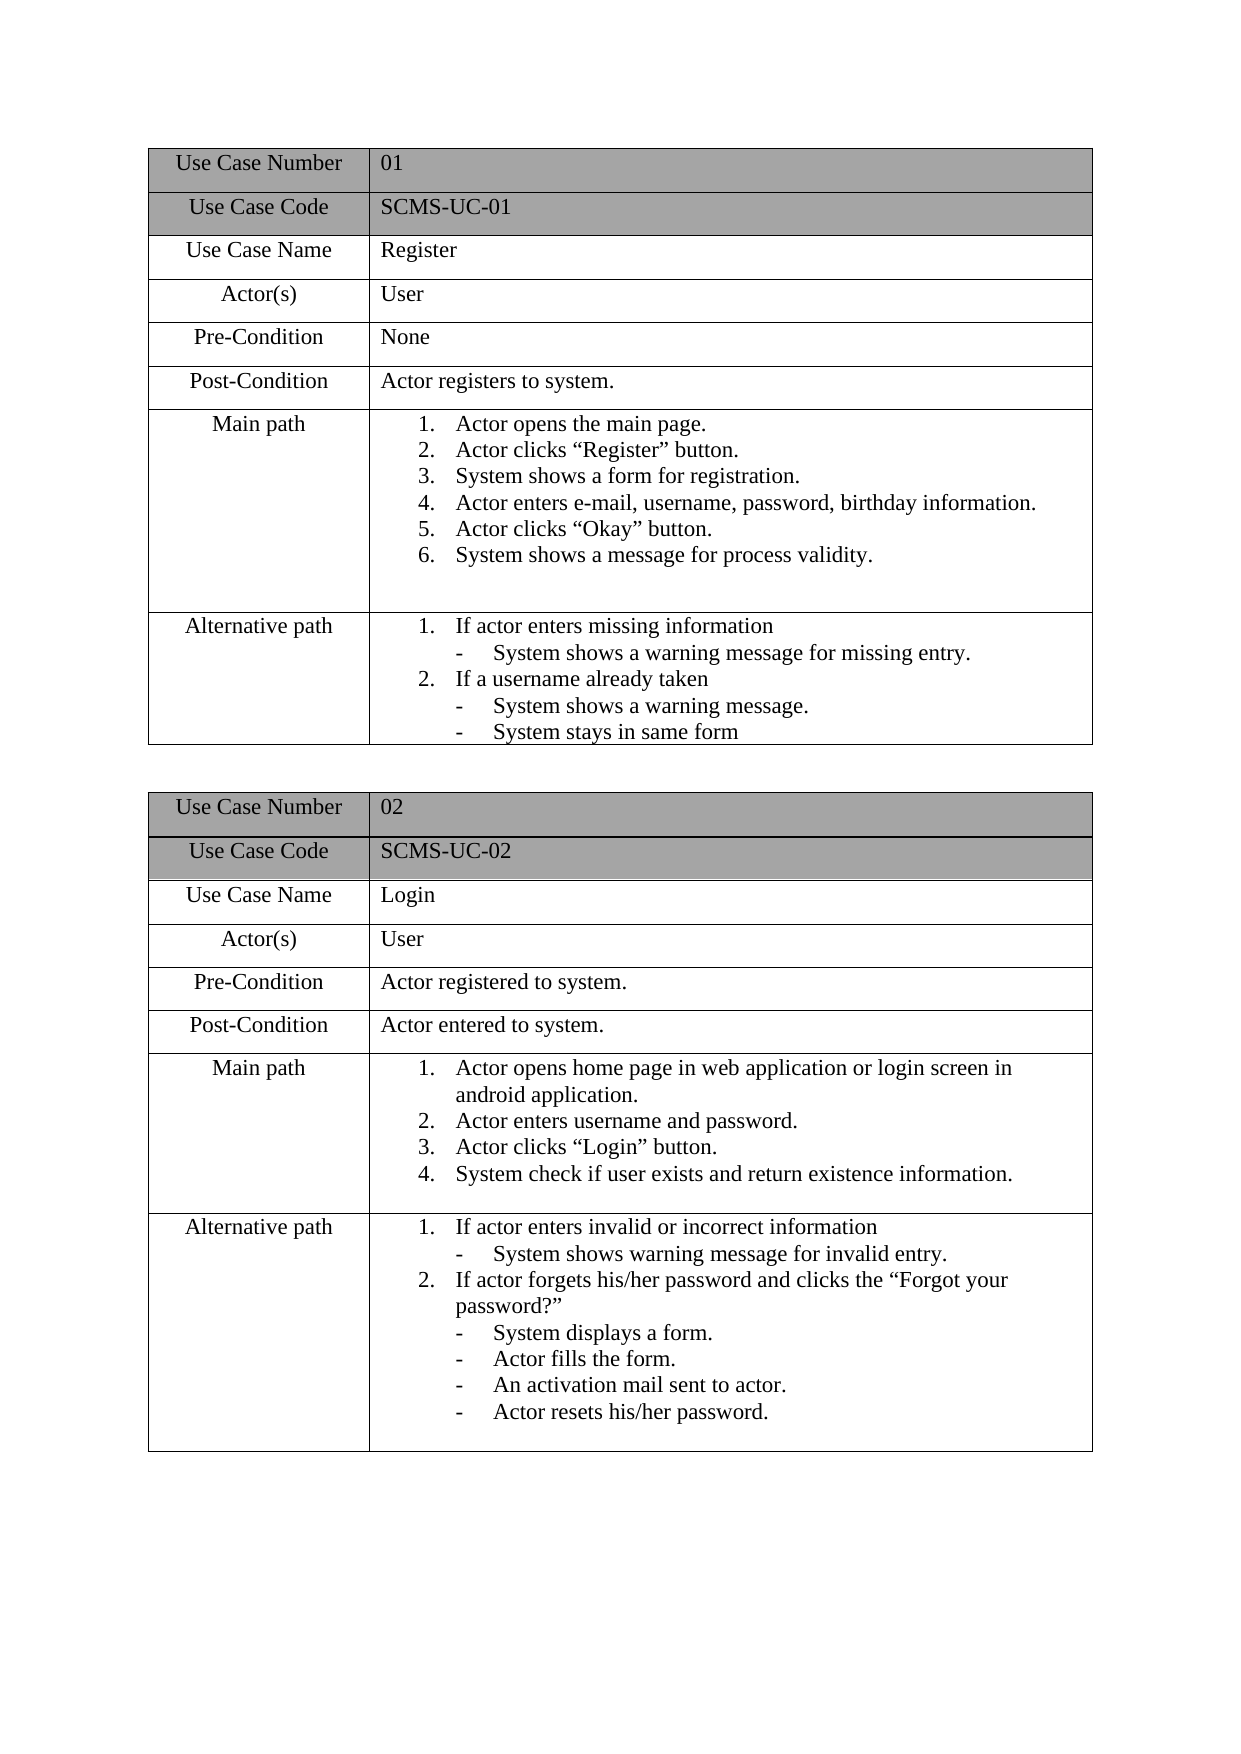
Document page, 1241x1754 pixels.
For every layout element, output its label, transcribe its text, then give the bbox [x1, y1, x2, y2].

table_header Use Case Number [149, 149, 369, 192]
table_cell Actor opens the main page. Actor clicks “Register” button. System shows a form for registration. Actor enters e-mail, username, password, birthday information. Actor clicks “Okay” button. System shows a message for process validity. [370, 410, 1092, 612]
table_cell If actor enters missing information System shows a warning message for missing entry. If a username already taken System shows a warning message. System stays in same form [370, 613, 1092, 744]
table_cell SCMS-UC-02 [370, 838, 1092, 879]
table_cell User [370, 280, 1092, 322]
table_cell Use Case Code [149, 193, 369, 235]
table_cell Alternative path [149, 613, 369, 744]
table_header 02 [370, 793, 1092, 836]
table_cell Main path [149, 1054, 369, 1212]
table_cell Use Case Name [149, 881, 369, 923]
table_cell Main path [149, 410, 369, 612]
table_cell Register [370, 236, 1092, 279]
table_cell Pre-Condition [149, 323, 369, 366]
table_cell Login [370, 881, 1092, 923]
table_cell Use Case Name [149, 236, 369, 279]
table_cell Use Case Code [149, 838, 369, 879]
table_header 01 [370, 149, 1092, 192]
table_cell Actor opens home page in web application or login screen in android application. Actor enters username and password. Actor clicks “Login” button. System check if user exists and return existence information. [370, 1054, 1092, 1212]
table_cell Actor registers to system. [370, 367, 1092, 408]
table_cell Alternative path [149, 1214, 369, 1451]
table_cell Actor(s) [149, 925, 369, 967]
table_cell Post-Condition [149, 1011, 369, 1053]
table_cell User [370, 925, 1092, 967]
table_cell Actor(s) [149, 280, 369, 322]
table_header Use Case Number [149, 793, 369, 836]
table_cell Actor registered to system. [370, 968, 1092, 1010]
table_cell Pre-Condition [149, 968, 369, 1010]
table_cell If actor enters invalid or incorrect information System shows warning message for invalid entry. If actor forgets his/her password and clicks the “Forgot your password?” System displays a form. Actor fills the form. An activation mail sent to actor. Actor resets his/her password. [370, 1214, 1092, 1451]
table_cell Post-Condition [149, 367, 369, 408]
table_cell None [370, 323, 1092, 366]
table_cell SCMS-UC-01 [370, 193, 1092, 235]
table_cell Actor entered to system. [370, 1011, 1092, 1053]
